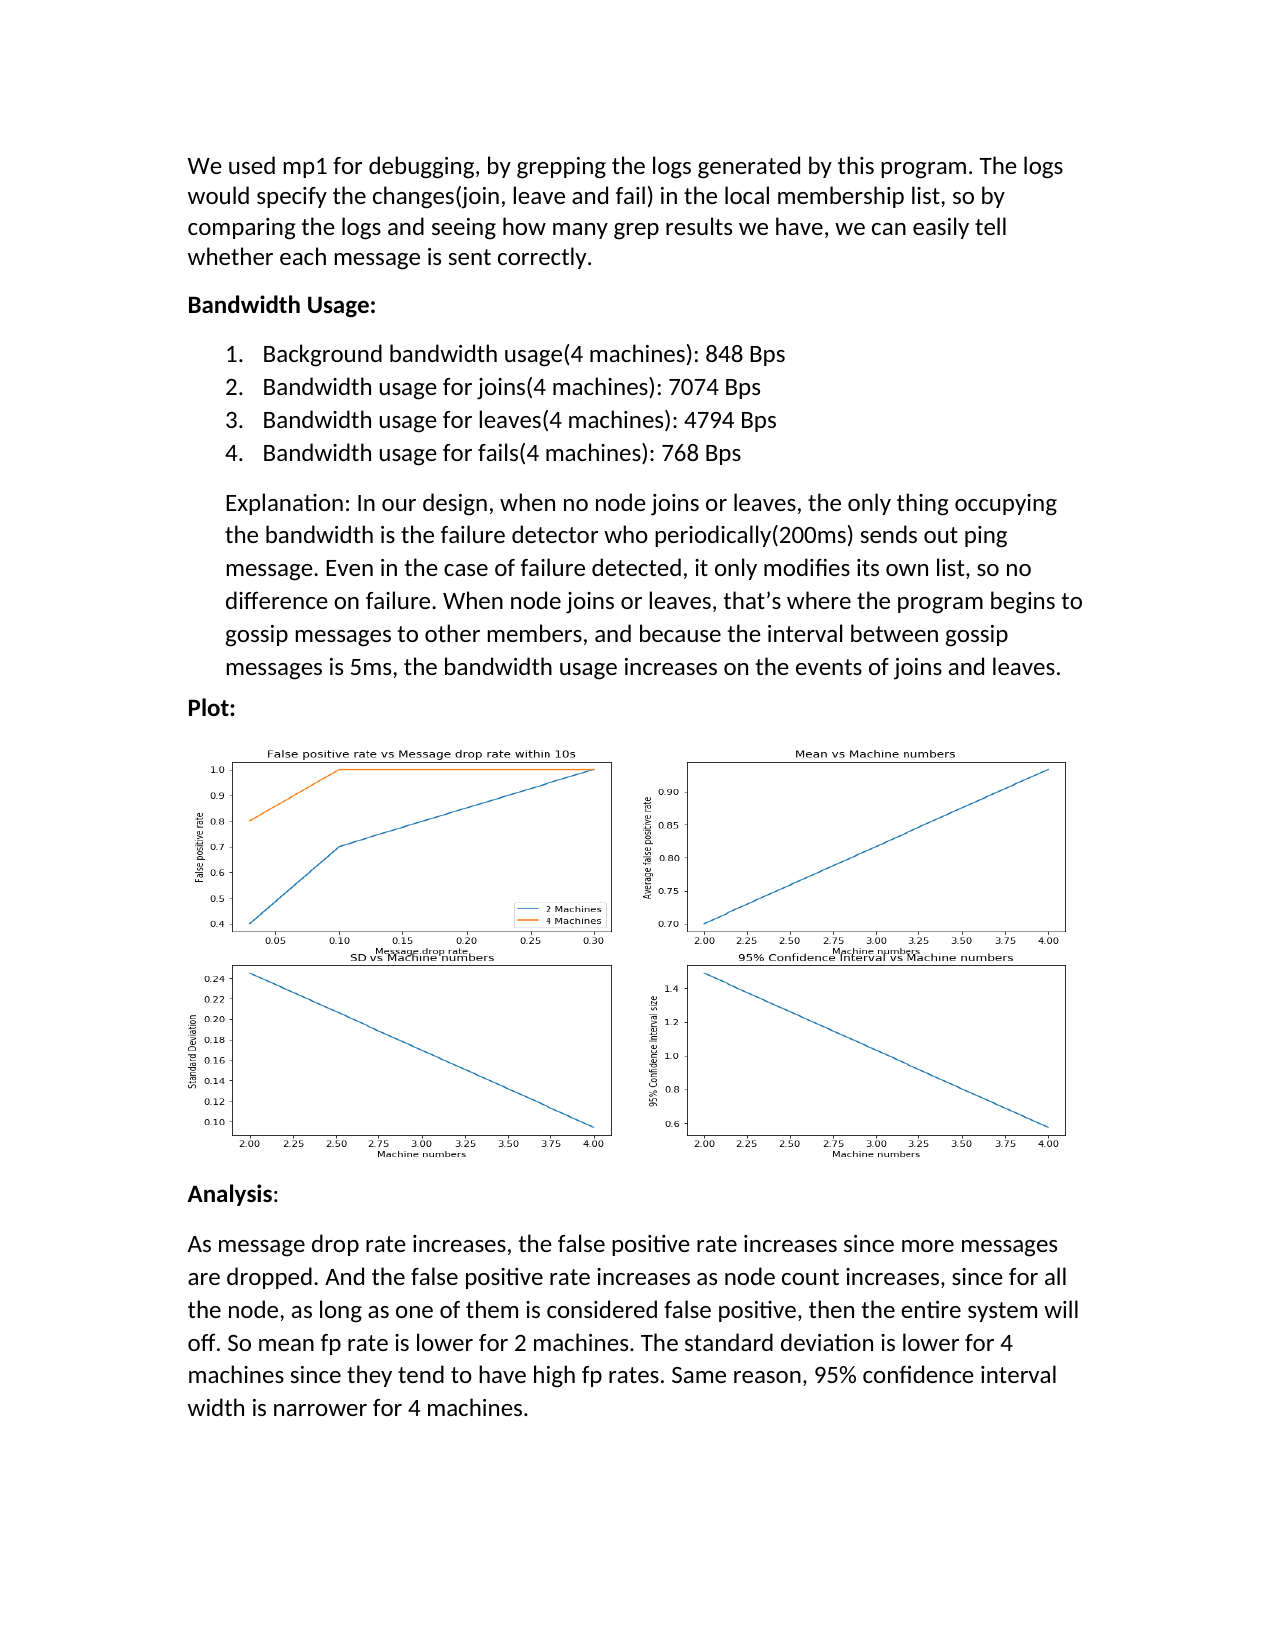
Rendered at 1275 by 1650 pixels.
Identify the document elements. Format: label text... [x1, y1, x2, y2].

text We used mp1 for debugging, by grepping the logs generated by this program. The logs would specify the changes(join, leave and fail) in the local membership list, so by comparing the logs and seeing how many grep results we have, we can easily tell whether each message is sent correctly. [187, 150, 1087, 272]
list Background bandwidth usage(4 machines): 848 Bps [225, 338, 1087, 369]
text Bandwidth Usage: [187, 289, 1087, 319]
text Plot: [187, 692, 1087, 723]
text Explanation: In our design, when no node joins or leaves, the only thing occupying the bandwidth is the failure detector who periodically(200ms) sends out ping message. Even in the case of failure detected, it only modifies its own list, so no difference on failure. When node joins or leaves, that’s where the program begins to gossip messages to other members, and because the interval between gossip messages is 5ms, the bandwidth usage increases on the events of joins and leaves. [225, 487, 1087, 682]
list Bandwidth usage for leaves(4 machines): 4794 Bps [225, 404, 1087, 435]
list Bandwidth usage for fails(4 machines): 768 Bps [225, 437, 1087, 468]
text As message drop rate increases, the false positive rate increases since more messages are dropped. And the false positive rate increases as node count increases, since for all the node, as long as one of them is considered false positive, then the entire system will off. So mean fp rate is lower for 2 machines. The standard deviation is lower for 4 machines since they tend to have high fp rates. Same reason, 95% confidence interval width is narrower for 4 machines. [187, 1228, 1087, 1423]
text Analysis: [187, 1178, 1087, 1209]
picture [187, 742, 1088, 1160]
list Bandwidth usage for joins(4 machines): 7074 Bps [225, 371, 1087, 402]
